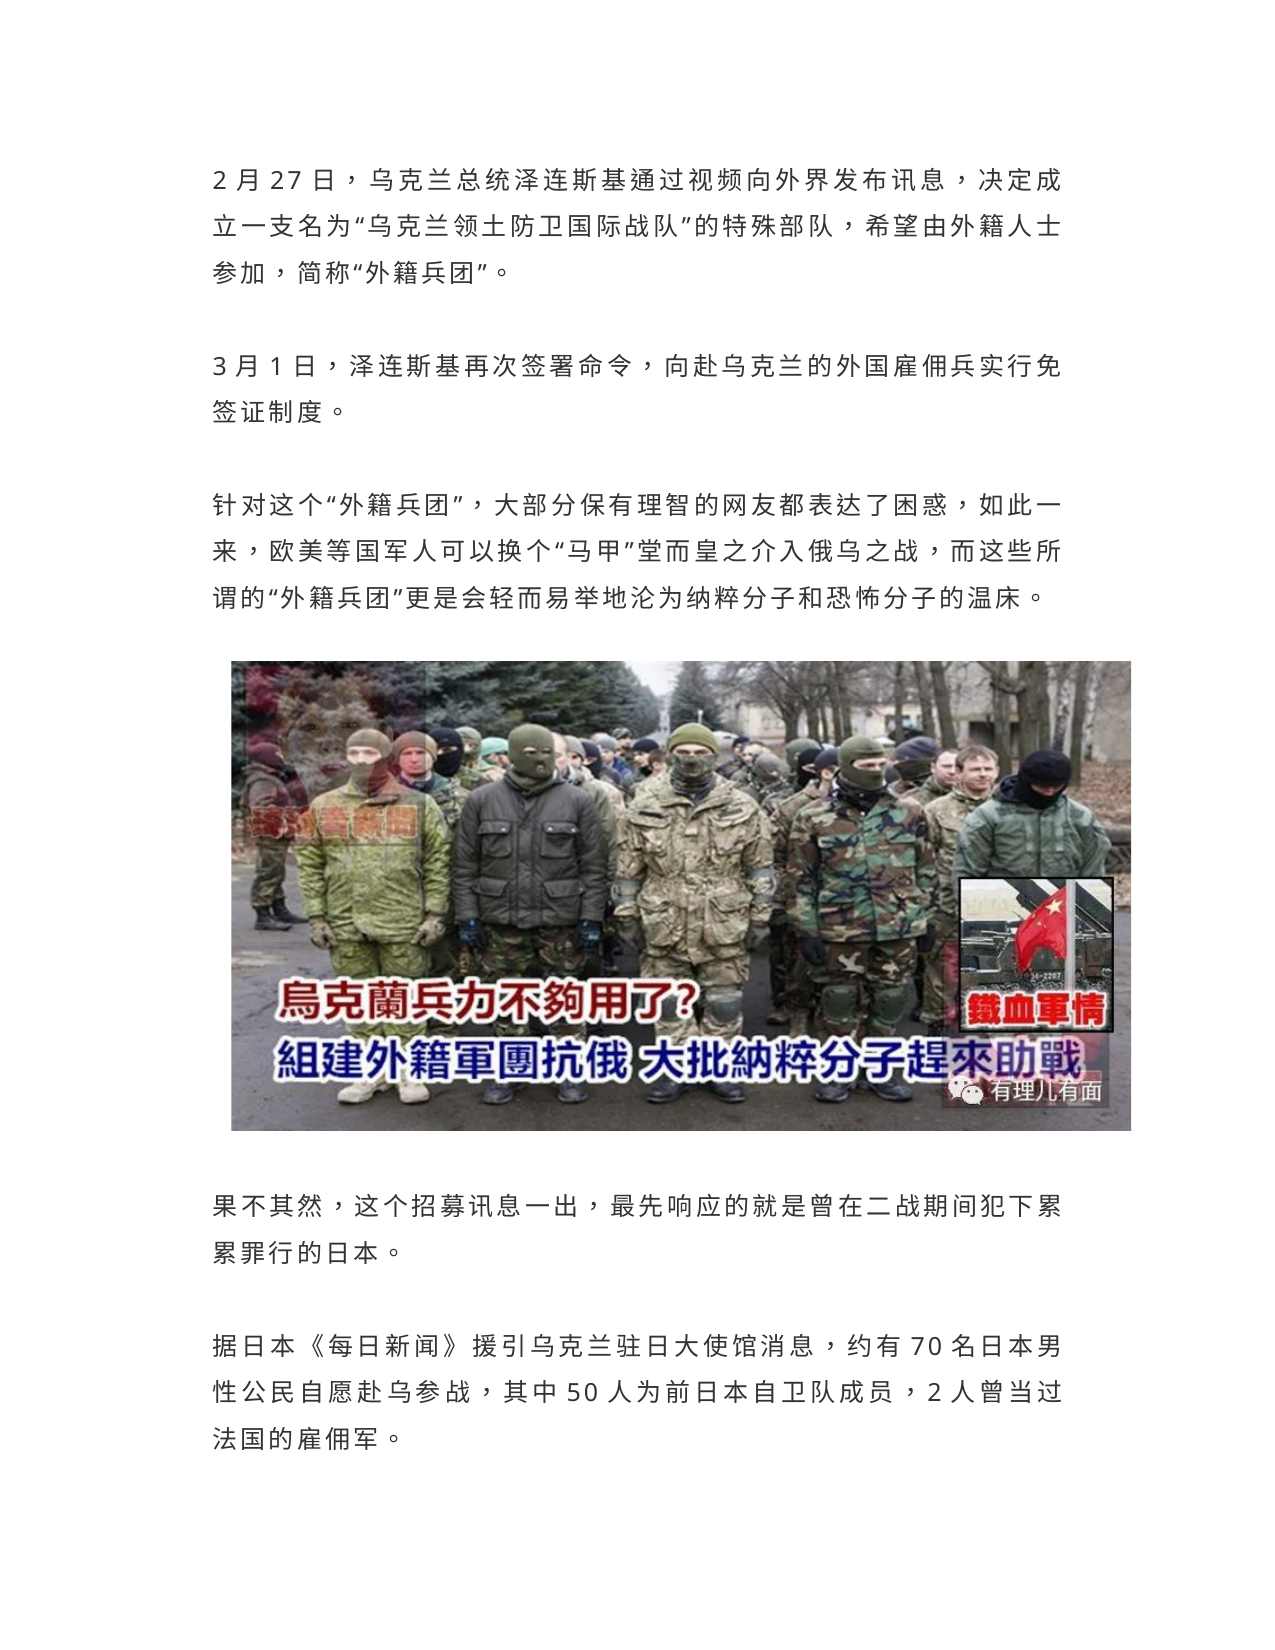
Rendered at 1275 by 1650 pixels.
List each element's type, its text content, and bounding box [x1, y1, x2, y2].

text 3月1日，泽连斯基再次签署命令，向赴乌克兰的外国雇佣兵实行免签证制度。 [212, 336, 1062, 429]
text 果不其然，这个招募讯息一出，最先响应的就是曾在二战期间犯下累累罪行的日本。 [212, 1177, 1062, 1269]
text 2月27日，乌克兰总统泽连斯基通过视频向外界发布讯息，决定成立一支名为“乌克兰领土防卫国际战队”的特殊部队，希望由外籍人士参加，简称“外籍兵团”。 [212, 150, 1062, 289]
text 据日本《每日新闻》援引乌克兰驻日大使馆消息，约有70名日本男性公民自愿赴乌参战，其中50人为前日本自卫队成员，2人曾当过法国的雇佣军。 [212, 1316, 1062, 1455]
text 针对这个“外籍兵团”，大部分保有理智的网友都表达了困惑，如此一来，欧美等国军人可以换个“马甲”堂而皇之介入俄乌之战，而这些所谓的“外籍兵团”更是会轻而易举地沦为纳粹分子和恐怖分子的温床。 [212, 475, 1062, 614]
picture [231, 661, 1132, 1131]
